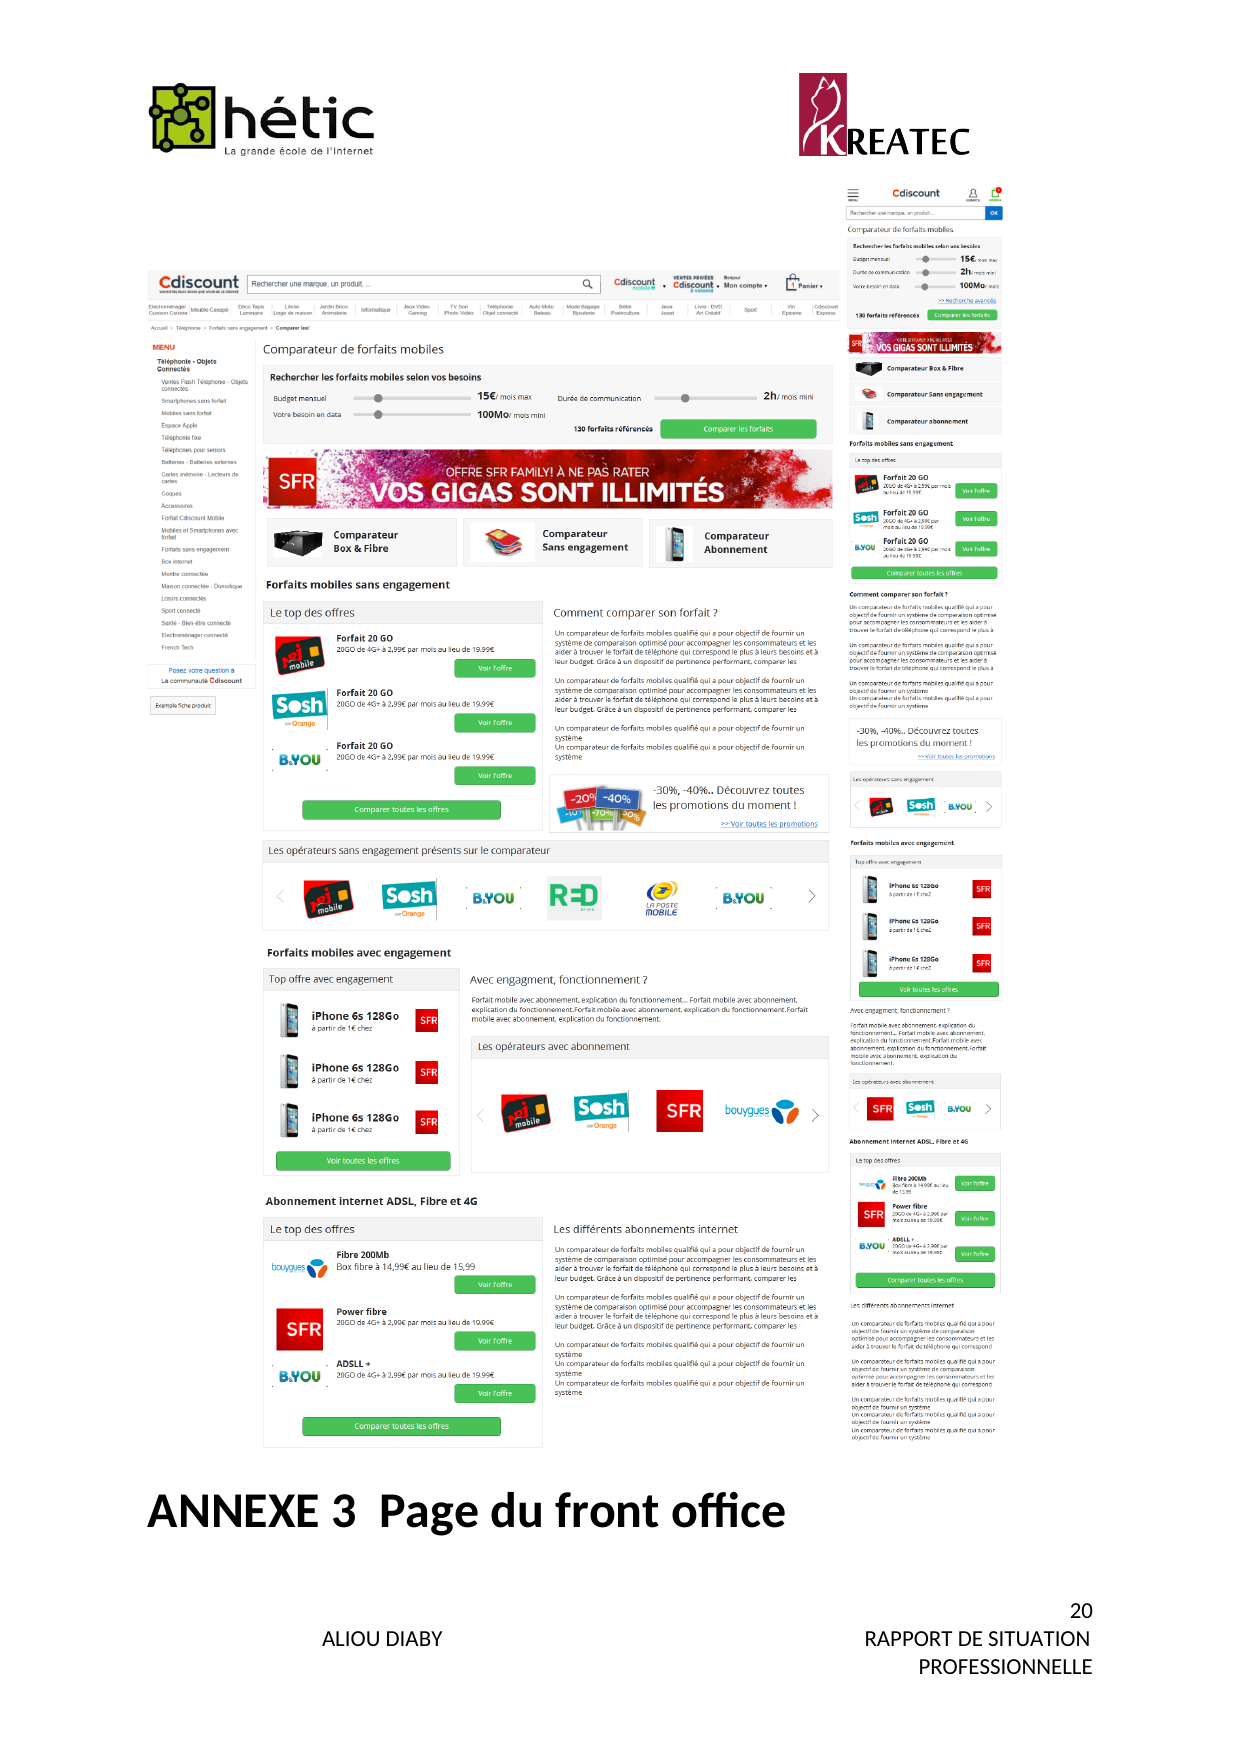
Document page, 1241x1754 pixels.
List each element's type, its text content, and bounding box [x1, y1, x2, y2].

text ANNEXE 3 Page du front office [148, 1479, 1093, 1540]
picture [147, 183, 1006, 1455]
picture [147, 81, 375, 156]
picture [799, 73, 975, 156]
